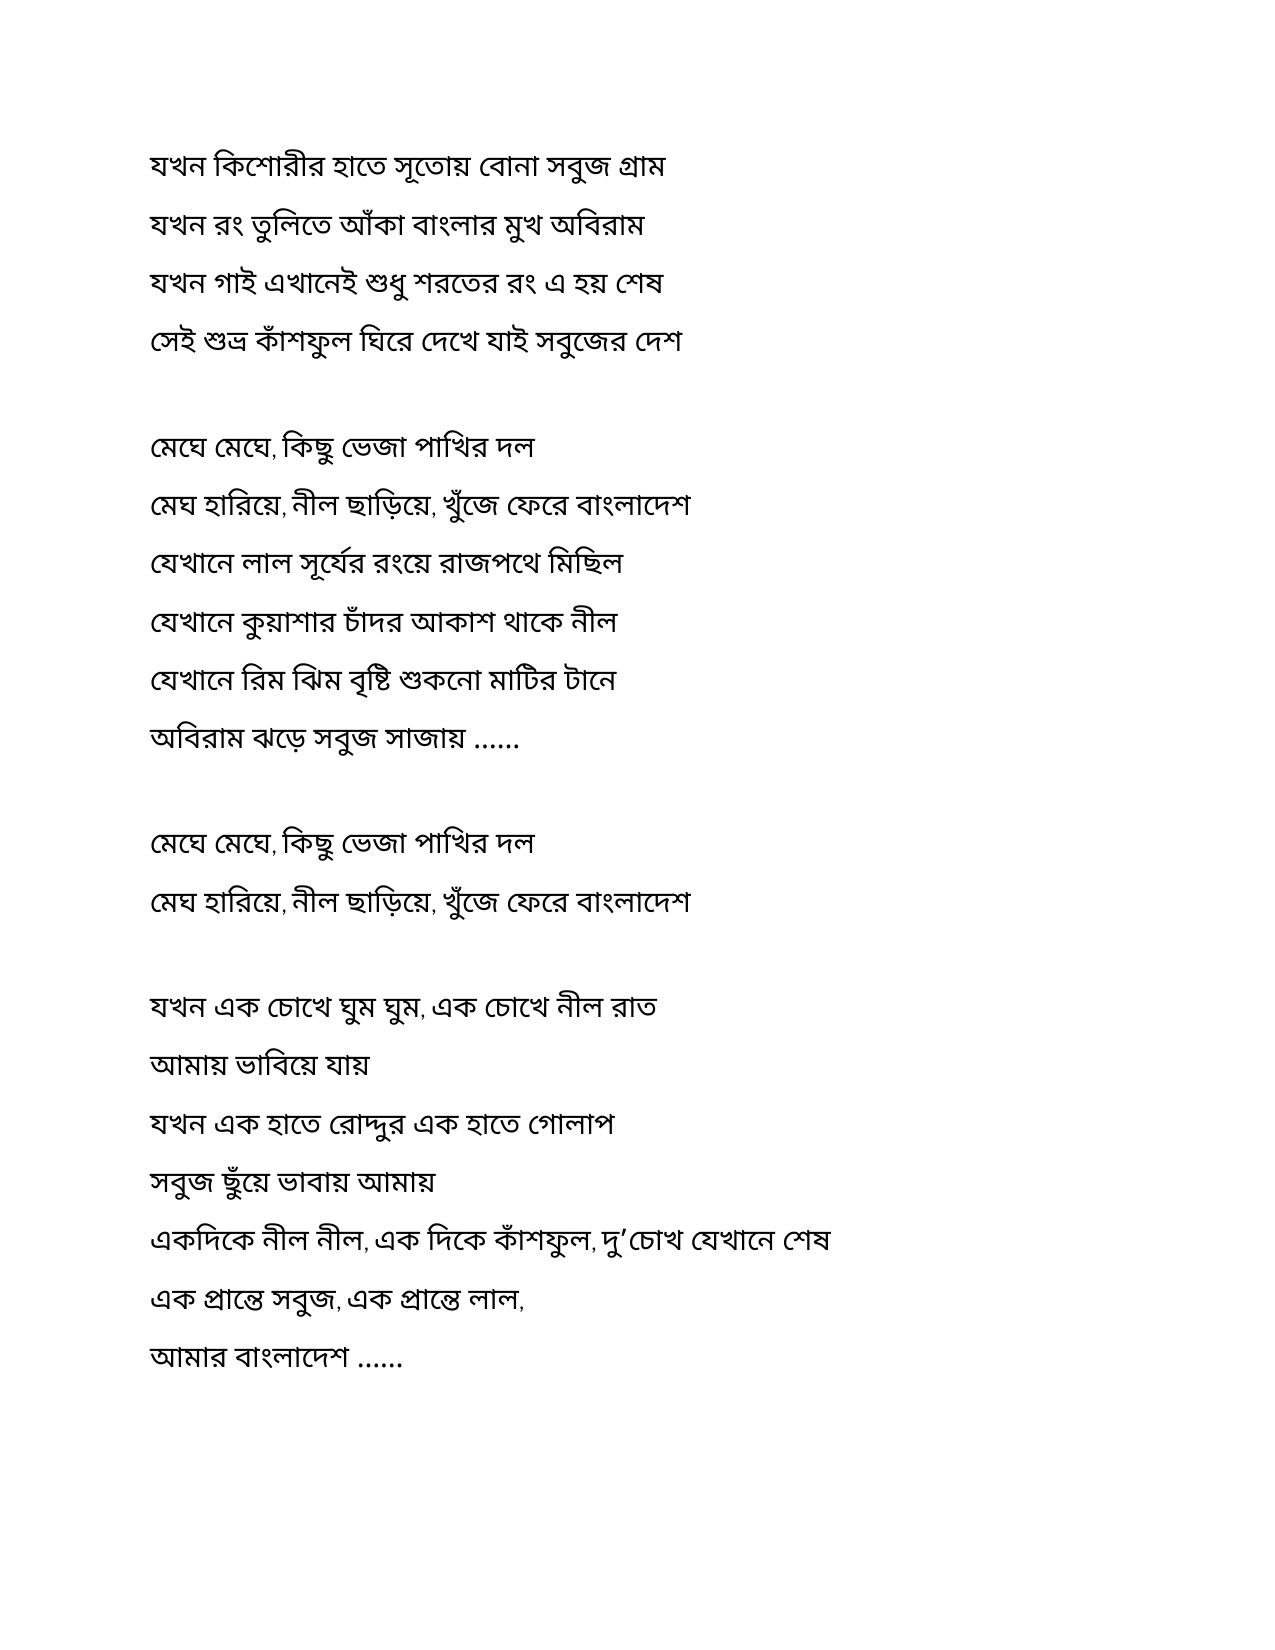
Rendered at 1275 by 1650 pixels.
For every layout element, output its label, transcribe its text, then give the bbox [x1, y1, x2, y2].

text সবুজ ছুঁয়ে ভাবায় আমায় [150, 1166, 1125, 1204]
text মেঘে মেঘে, কিছু ভেজা পাখির দল [150, 430, 1125, 469]
text যখন এক চোখে ঘুম ঘুম, এক চোখে নীল রাত [150, 991, 1125, 1029]
text সেই শুভ্র কাঁশফুল ঘিরে দেখে যাই সবুজের দেশ [150, 325, 1125, 364]
text মেঘ হারিয়ে, নীল ছাড়িয়ে, খুঁজে ফেরে বাংলাদেশ [150, 488, 1125, 527]
text যখন কিশোরীর হাতে সূতোয় বোনা সবুজ গ্রাম [150, 150, 1125, 189]
text যেখানে লাল সূর্যের রংয়ে রাজপথে মিছিল [150, 547, 1125, 586]
text মেঘ হারিয়ে, নীল ছাড়িয়ে, খুঁজে ফেরে বাংলাদেশ [150, 885, 1125, 924]
text অবিরাম ঝড়ে সবুজ সাজায় …… [150, 722, 1125, 761]
text মেঘে মেঘে, কিছু ভেজা পাখির দল [150, 827, 1125, 866]
text আমার বাংলাদেশ …… [150, 1341, 1125, 1379]
text যখন এক হাতে রোদ্দুর এক হাতে গোলাপ [150, 1107, 1125, 1146]
text যেখানে রিম ঝিম বৃষ্টি শুকনো মাটির টানে [150, 663, 1125, 702]
text যখন গাই এখানেই শুধু শরতের রং এ হয় শেষ [150, 267, 1125, 305]
text আমায় ভাবিয়ে যায় [150, 1049, 1125, 1088]
text একদিকে নীল নীল, এক দিকে কাঁশফুল, দু’চোখ যেখানে শেষ [150, 1224, 1125, 1263]
text যখন রং তুলিতে আঁকা বাংলার মুখ অবিরাম [150, 208, 1125, 247]
text এক প্রান্তে সবুজ, এক প্রান্তে লাল, [150, 1282, 1125, 1321]
text যেখানে কুয়াশার চাঁদর আকাশ থাকে নীল [150, 605, 1125, 644]
